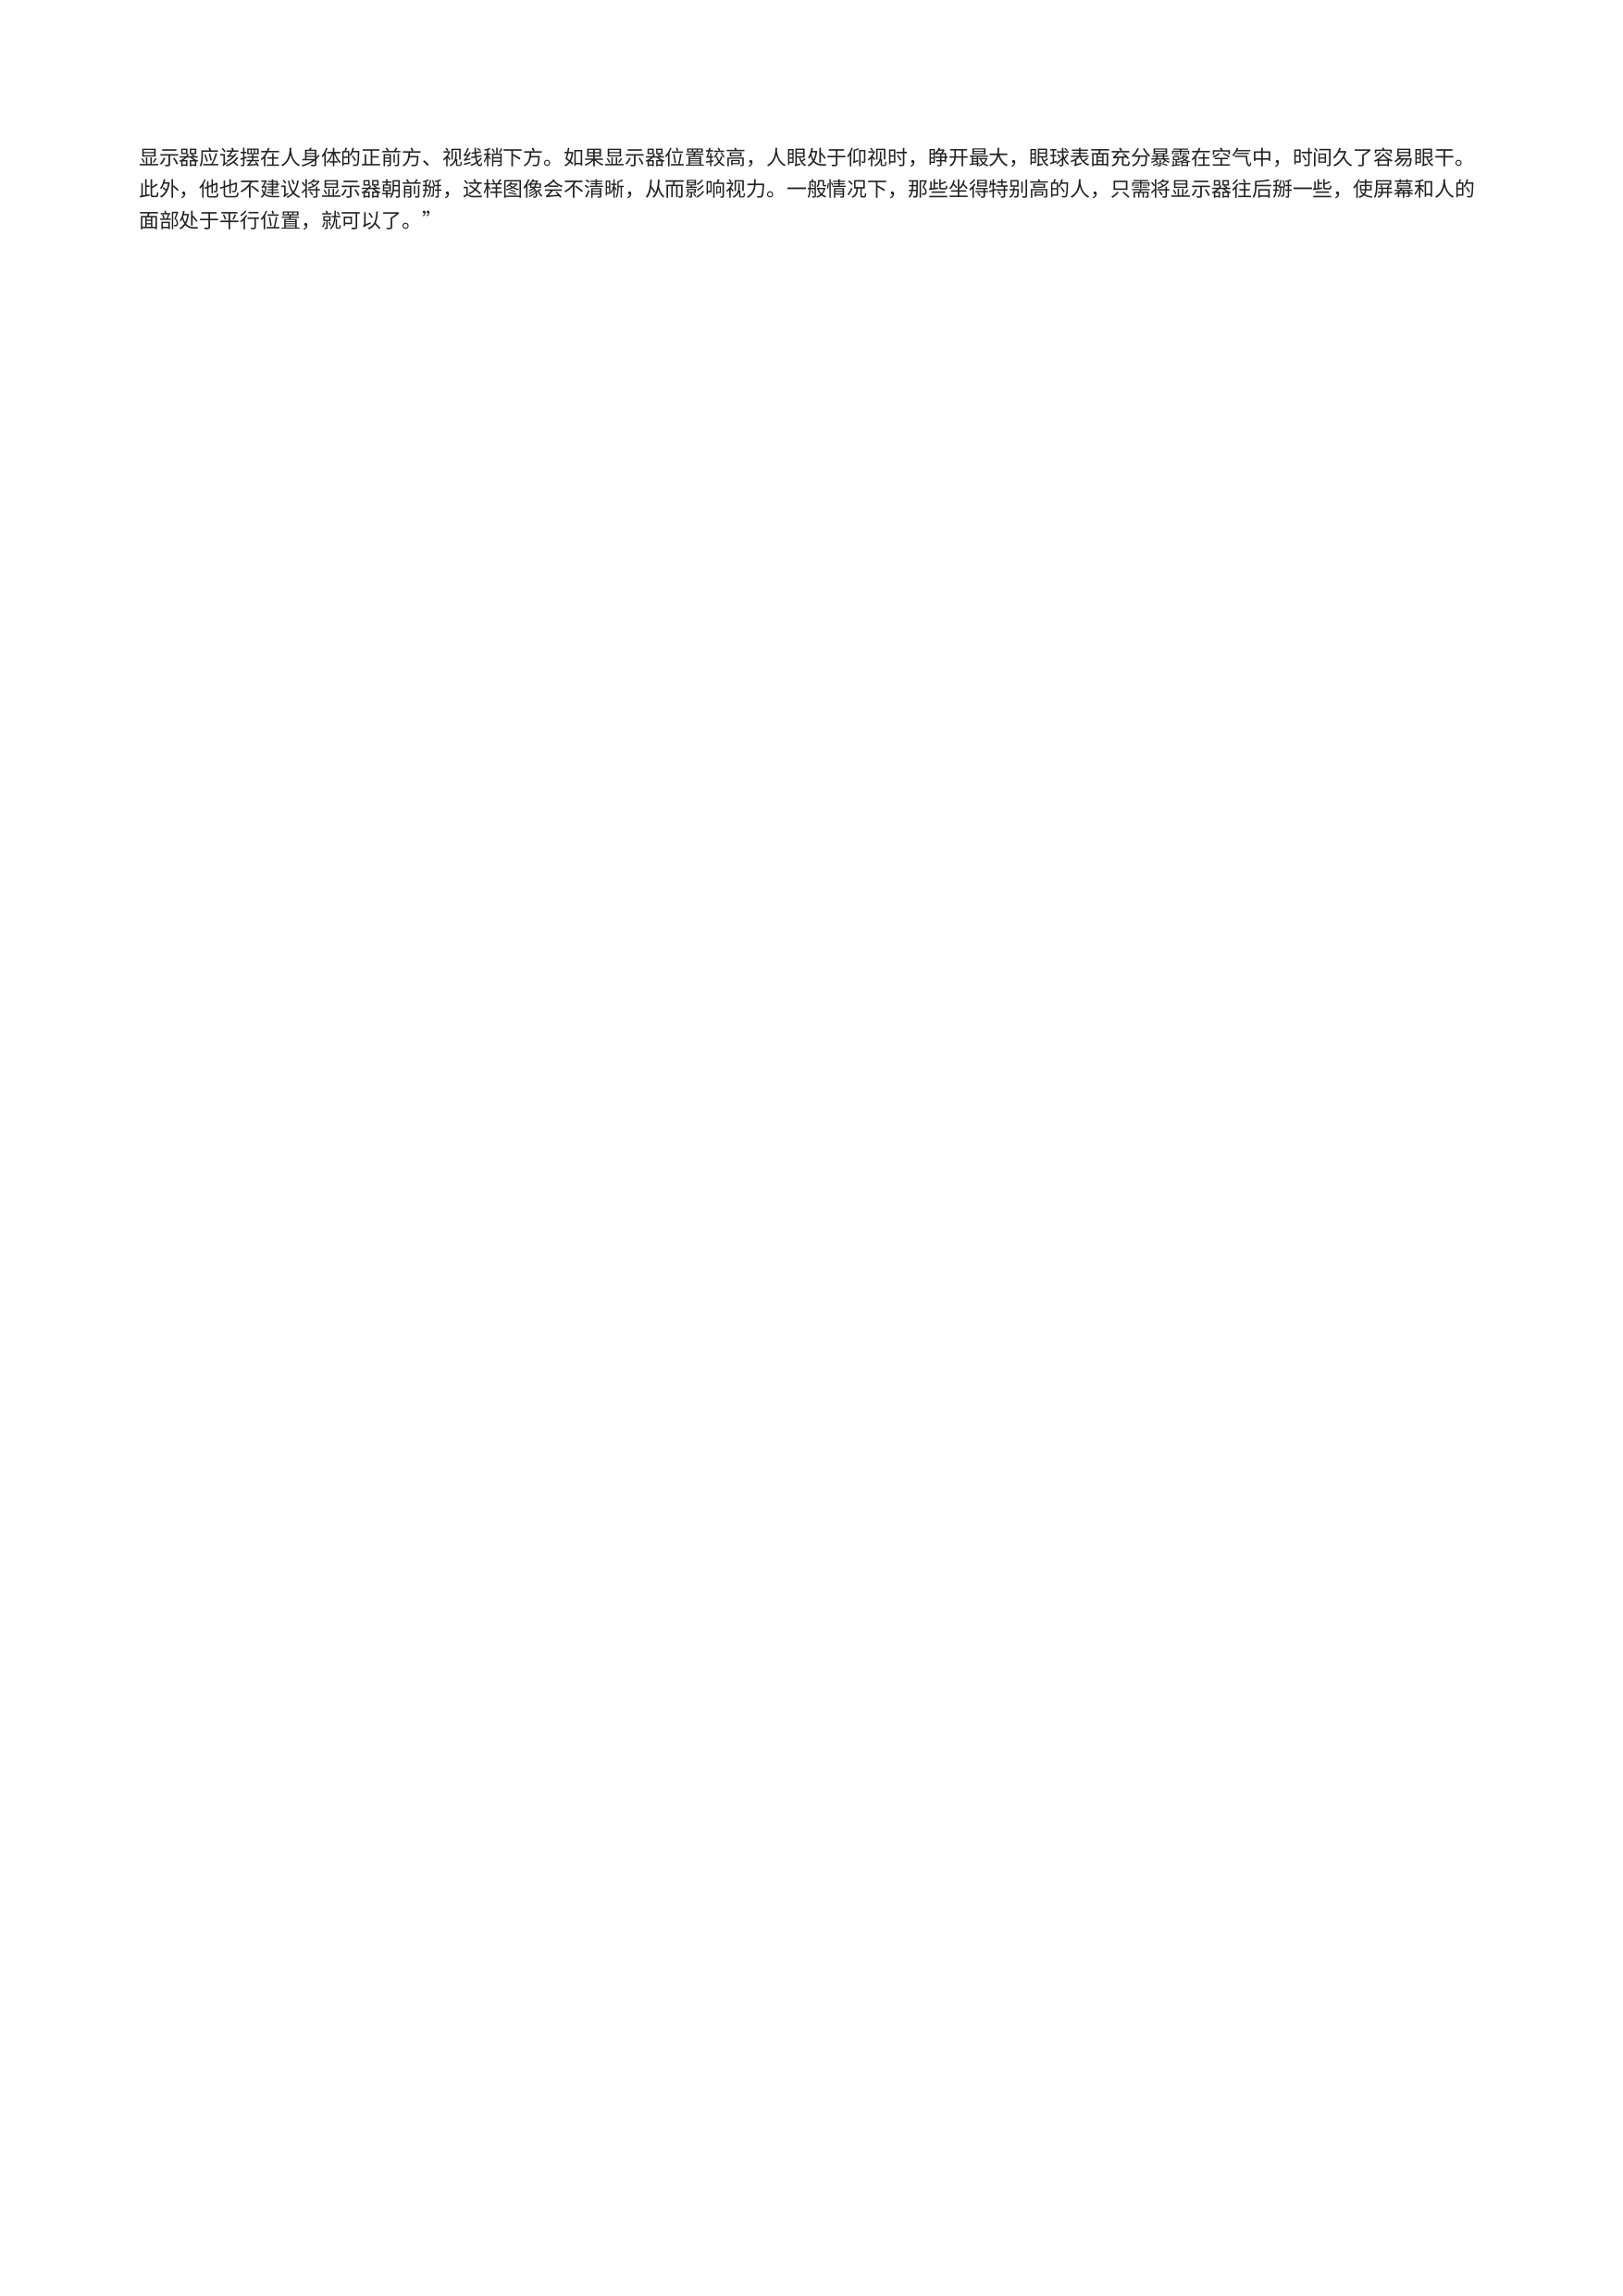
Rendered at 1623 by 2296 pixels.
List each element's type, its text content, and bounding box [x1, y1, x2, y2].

text 显示器应该摆在人身体的正前方、视线稍下方。如果显示器位置较高，人眼处于仰视时，睁开最大，眼球表面充分暴露在空气中，时间久了容易眼干。此外，他也不建议将显示器朝前掰，这样图像会不清晰，从而影响视力。一般情况下，那些坐得特别高的人，只需将显示器往后掰一些，使屏幕和人的面部处于平行位置，就可以了。” [139, 139, 1484, 234]
